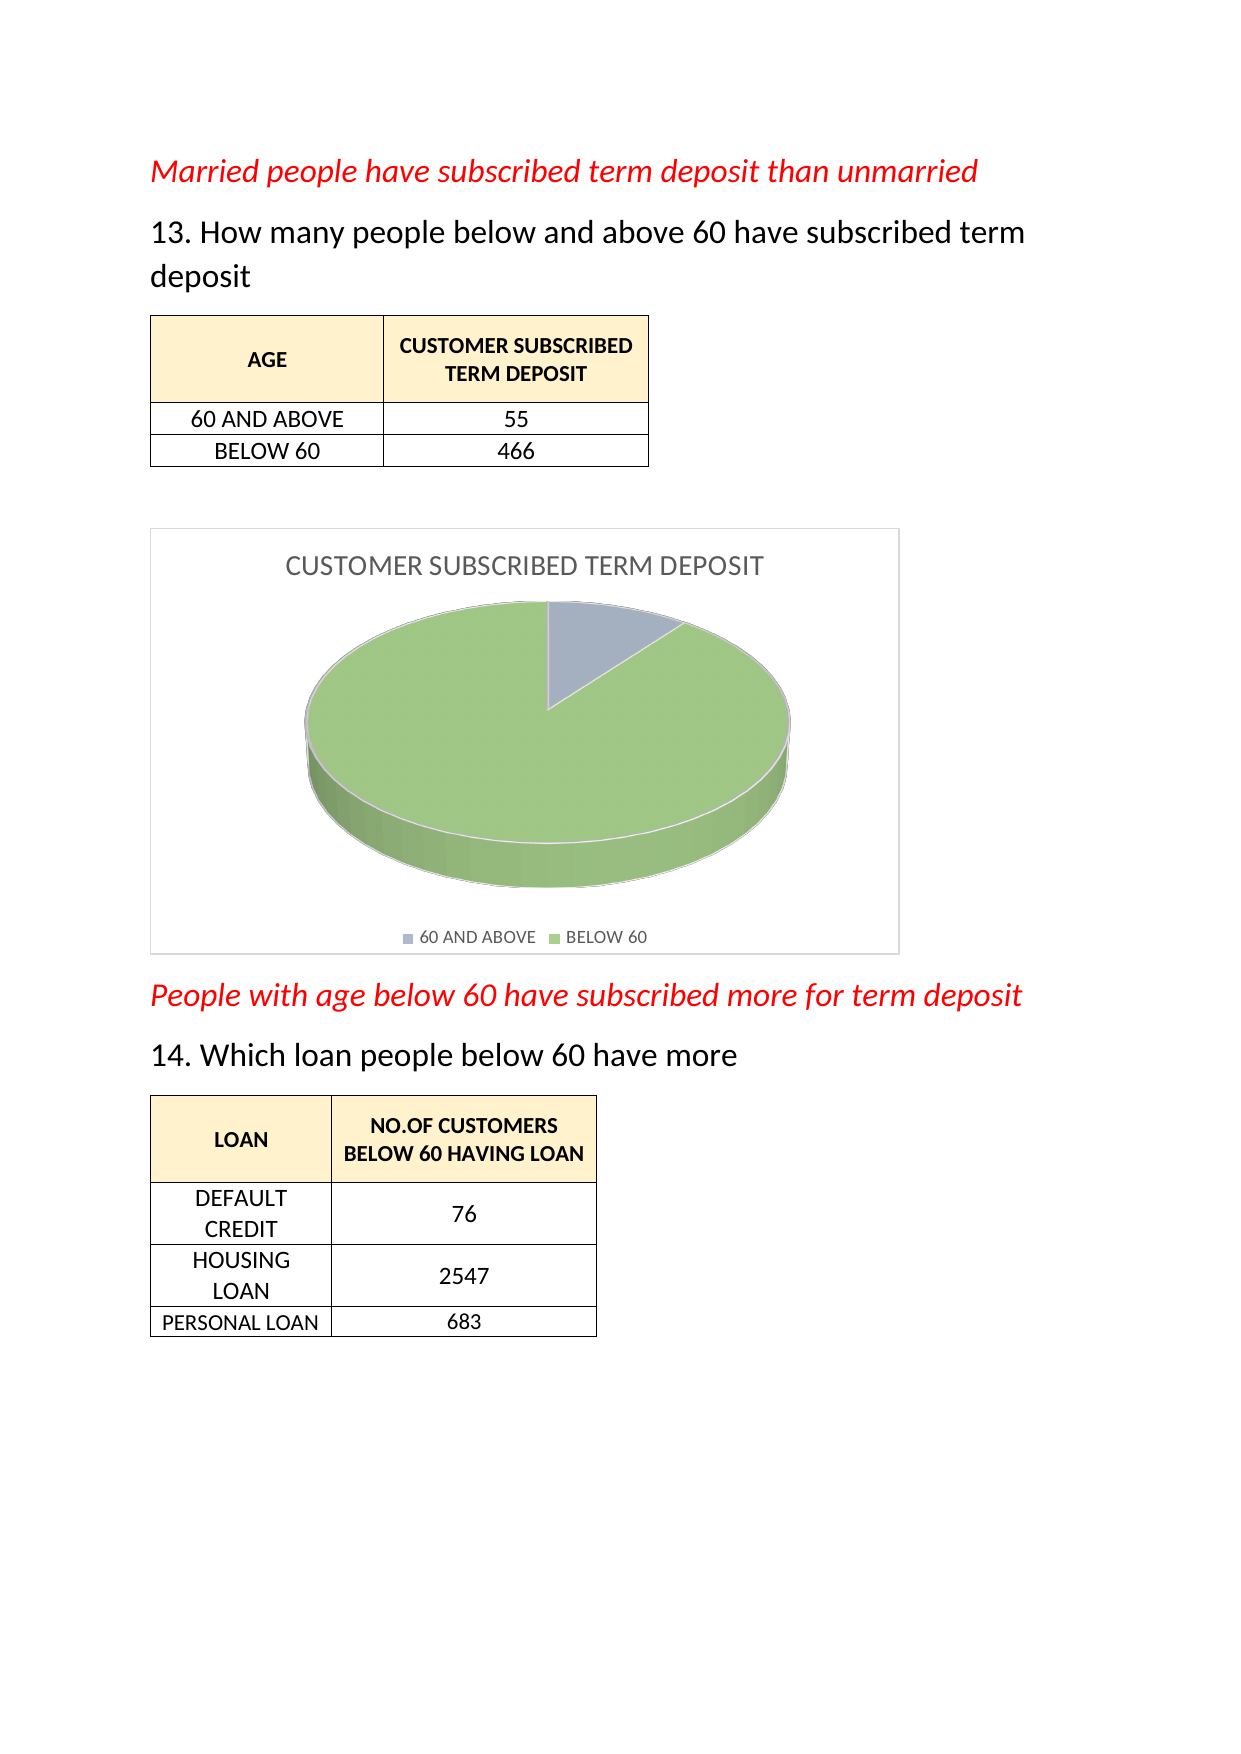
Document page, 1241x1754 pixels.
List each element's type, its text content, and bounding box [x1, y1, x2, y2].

text Married people have subscribed term deposit than unmarried [150, 150, 1090, 191]
table_cell PERSONAL LOAN [151, 1307, 331, 1336]
table_cell DEFAULT CREDIT [151, 1183, 331, 1244]
table_cell 76 [332, 1183, 596, 1244]
table_header LOAN [151, 1096, 331, 1182]
table_header AGE [151, 316, 383, 402]
table_cell BELOW 60 [151, 435, 383, 466]
table_cell 60 AND ABOVE [151, 403, 383, 434]
table_cell 466 [384, 435, 648, 466]
table_cell HOUSING LOAN [151, 1245, 331, 1306]
table_cell 683 [332, 1307, 596, 1336]
table_cell 55 [384, 403, 648, 434]
table_header CUSTOMER SUBSCRIBED TERM DEPOSIT [384, 316, 648, 402]
table_header NO.OF CUSTOMERS BELOW 60 HAVING LOAN [332, 1096, 596, 1182]
text People with age below 60 have subscribed more for term deposit [150, 974, 1090, 1014]
text 13. How many people below and above 60 have subscribed term deposit [150, 211, 1090, 295]
table_cell 2547 [332, 1245, 596, 1306]
text 14. Which loan people below 60 have more [150, 1034, 1090, 1075]
